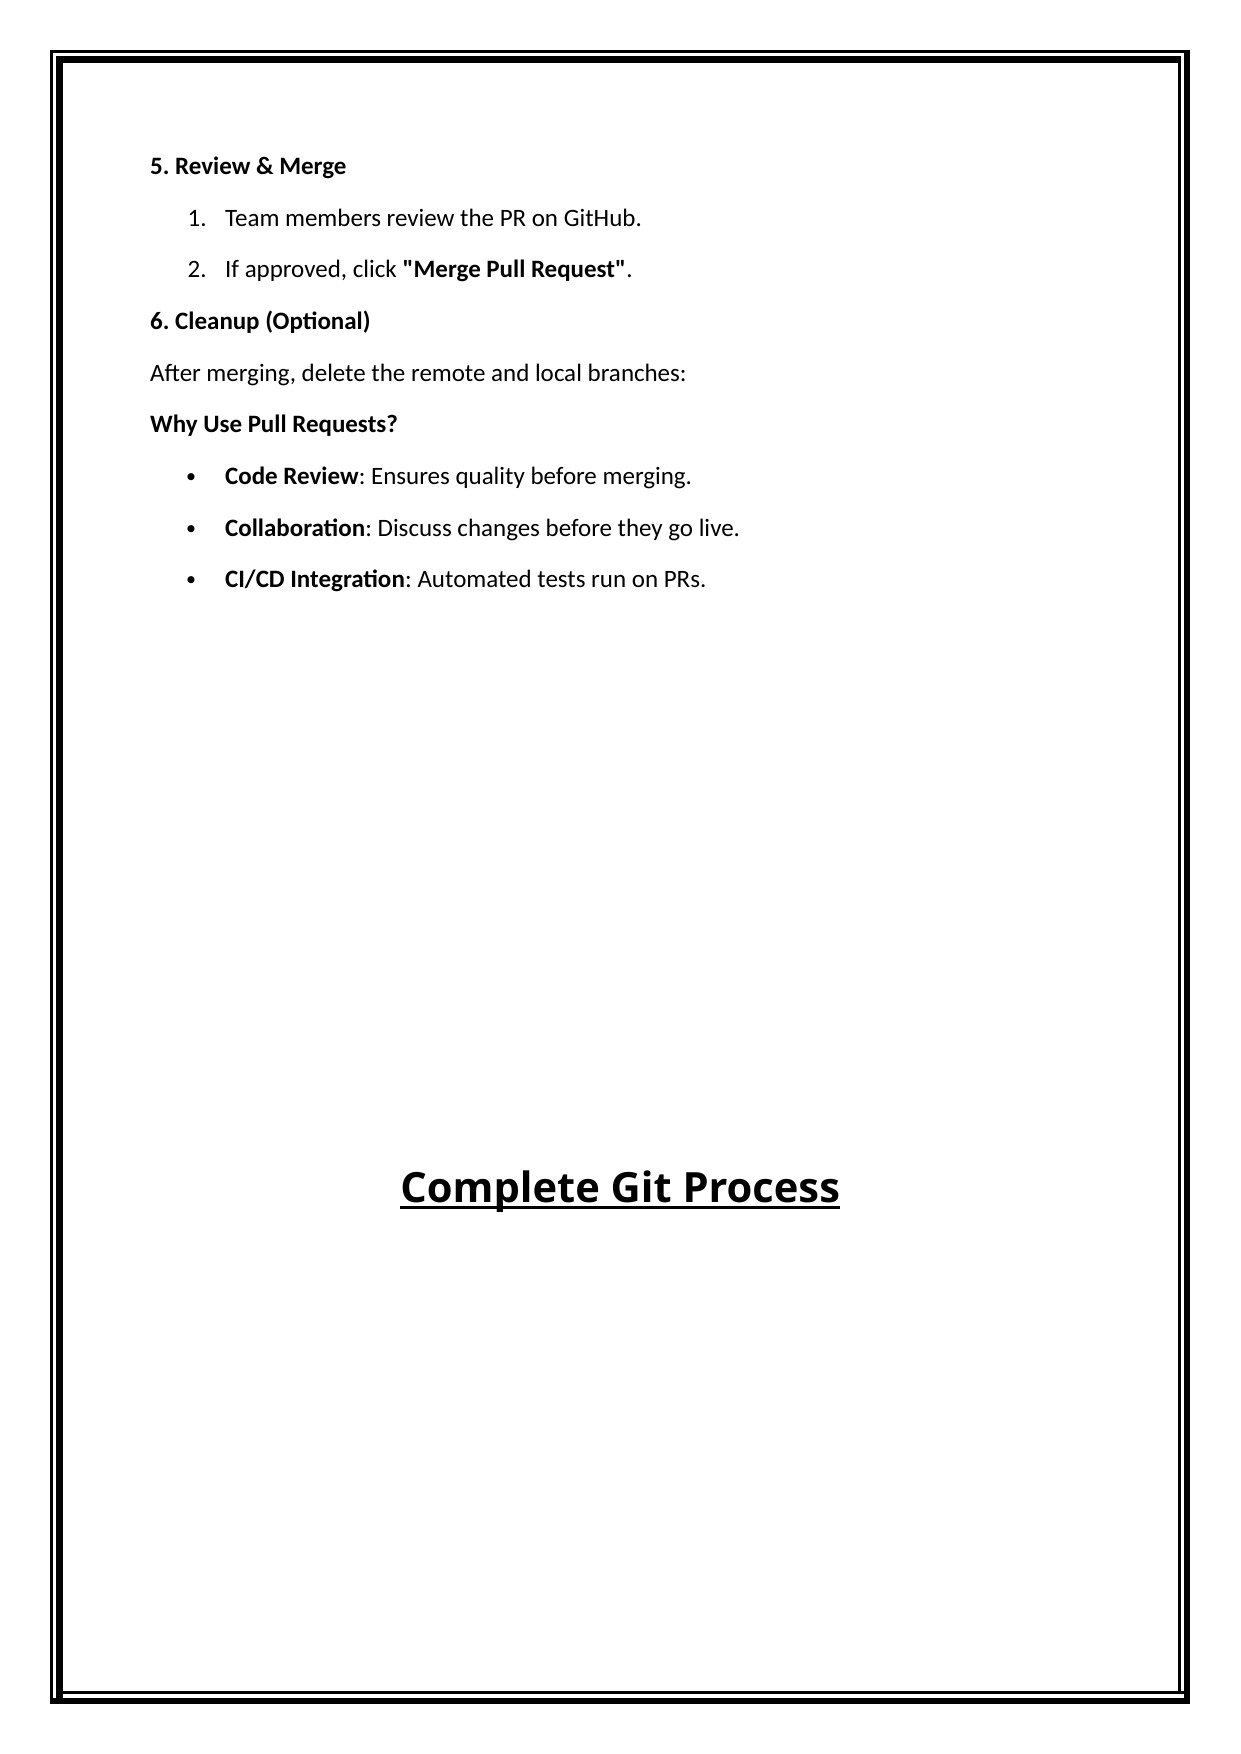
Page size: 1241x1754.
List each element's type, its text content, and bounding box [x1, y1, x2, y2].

text 6. Cleanup (Optional) [150, 305, 1090, 336]
text After merging, delete the remote and local branches: [150, 357, 1090, 387]
text Complete Git Process [150, 1158, 1090, 1215]
list Code Review: Ensures quality before merging. [187, 460, 1090, 491]
list CI/CD Integration: Automated tests run on PRs. [187, 563, 1090, 594]
text Why Use Pull Requests? [150, 408, 1090, 439]
list If approved, click "Merge Pull Request". [187, 253, 1090, 284]
list Collaboration: Discuss changes before they go live. [187, 512, 1090, 542]
text 5. Review & Merge [150, 150, 1090, 181]
list Team members review the PR on GitHub. [187, 202, 1090, 232]
